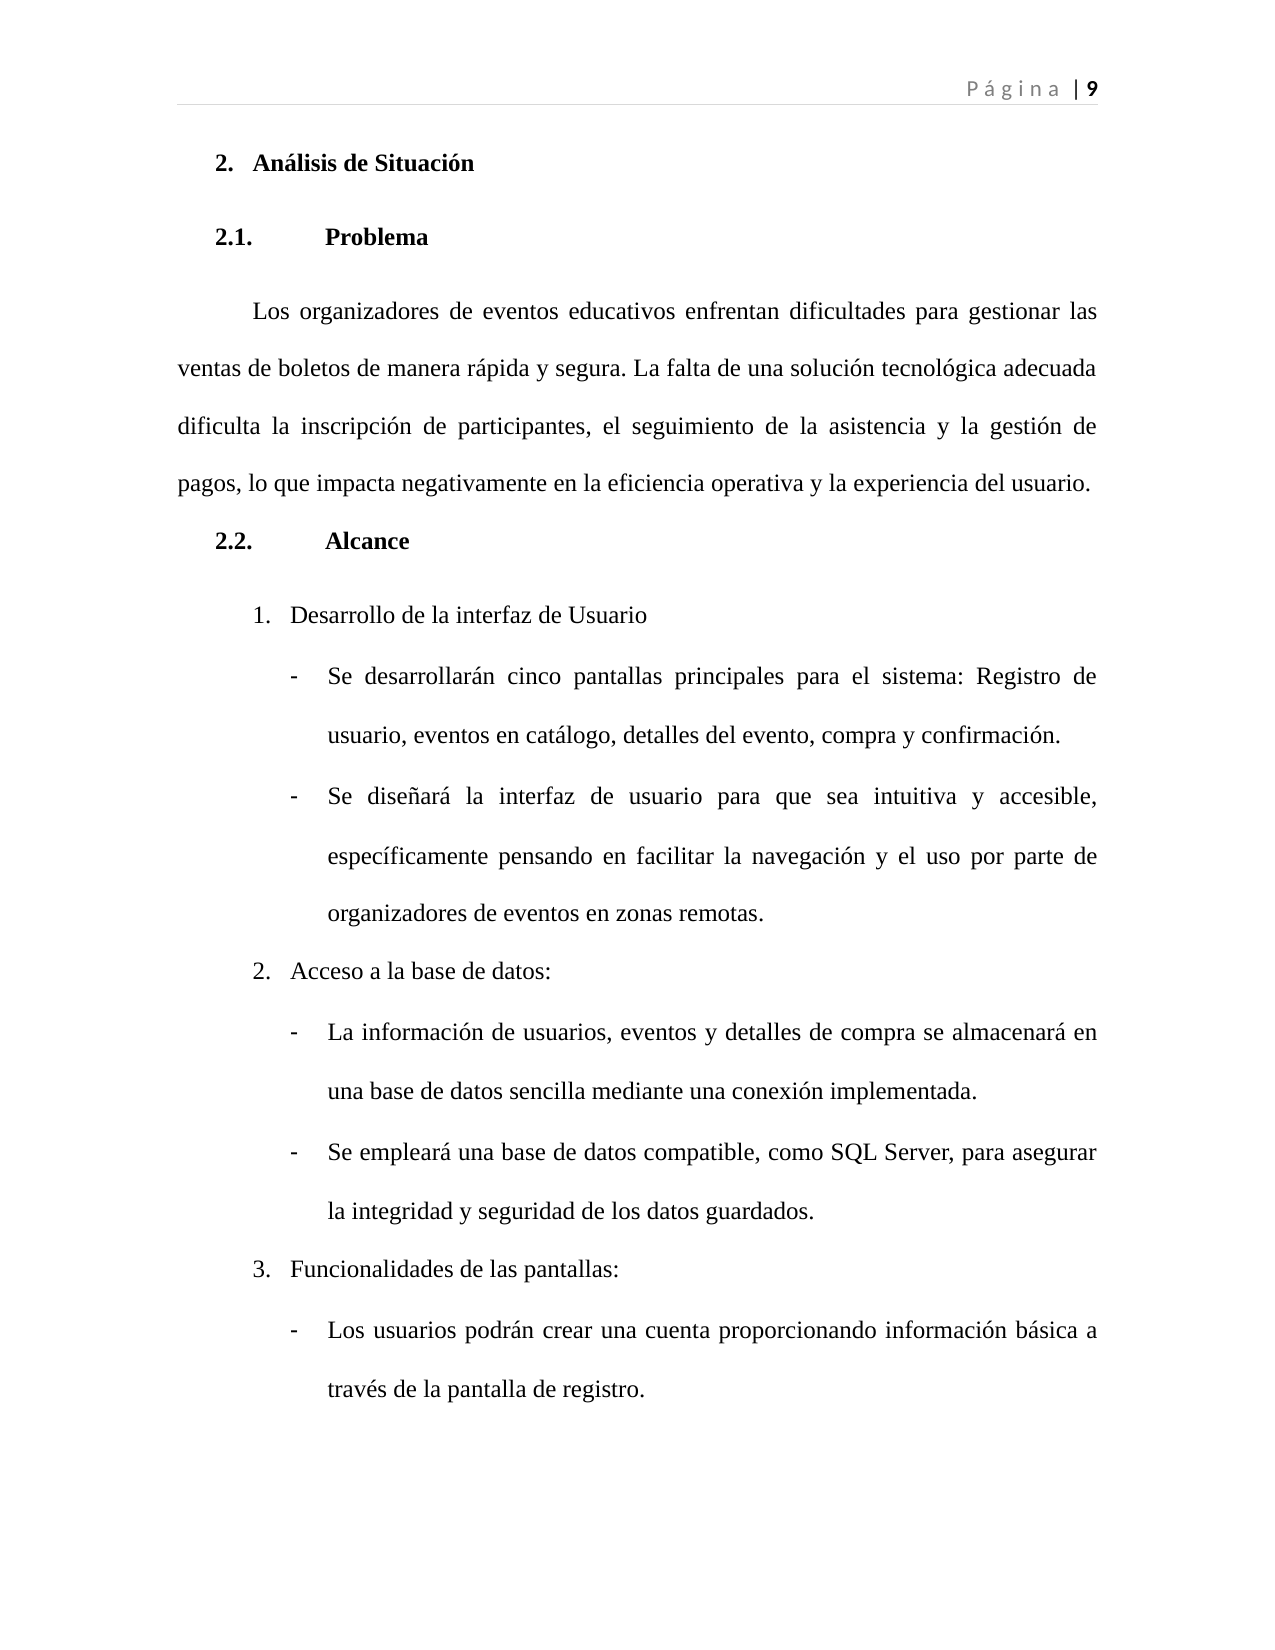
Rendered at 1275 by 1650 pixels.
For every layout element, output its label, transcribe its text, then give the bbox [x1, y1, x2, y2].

list Los usuarios podrán crear una cuenta proporcionando información básica a través de la pantalla de registro. [290, 1311, 1098, 1403]
subtitle Análisis de Situación [215, 148, 1098, 176]
list La información de usuarios, eventos y detalles de compra se almacenará en una base de datos sencilla mediante una conexión implementada. [290, 1013, 1098, 1105]
list Funcionalidades de las pantallas: [252, 1254, 1098, 1283]
list Desarrollo de la interfaz de Usuario [252, 600, 1098, 629]
list Se desarrollarán cinco pantallas principales para el sistema: Registro de usuario, eventos en catálogo, detalles del evento, compra y confirmación. [290, 658, 1098, 749]
list Acceso a la base de datos: [252, 956, 1098, 984]
text Los organizadores de eventos educativos enfrentan dificultades para gestionar las ventas de boletos de manera rápida y segura. La falta de una solución tecnológica adecuada dificulta la inscripción de participantes, el seguimiento de la asistencia y la gestión de pagos, lo que impacta negativamente en la eficiencia operativa y la experiencia del usuario. [177, 296, 1098, 497]
subtitle Problema [215, 222, 1098, 251]
list Se empleará una base de datos compatible, como SQL Server, para asegurar la integridad y seguridad de los datos guardados. [290, 1134, 1098, 1225]
list Se diseñará la interfaz de usuario para que sea intuitiva y accesible, específicamente pensando en facilitar la navegación y el uso por parte de organizadores de eventos en zonas remotas. [290, 778, 1098, 927]
subtitle Alcance [215, 526, 1098, 555]
